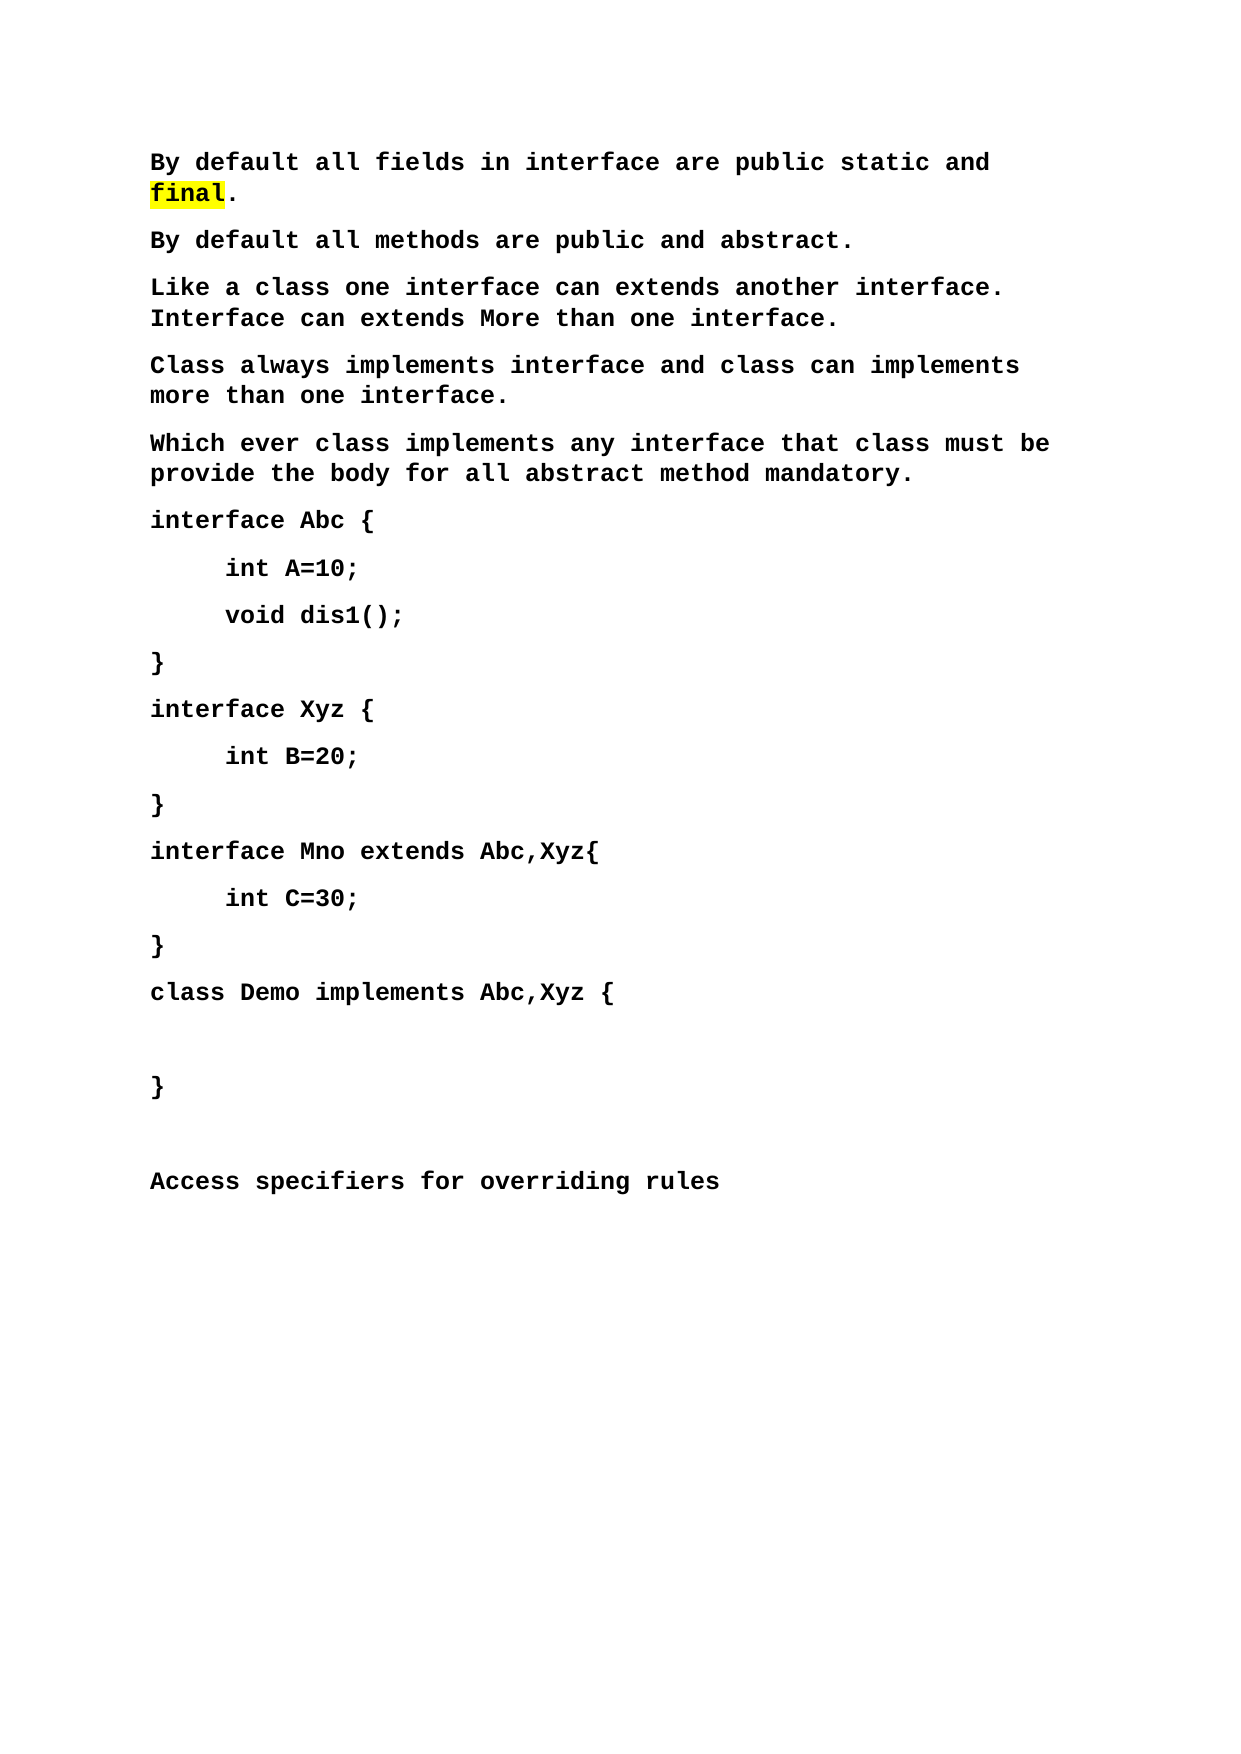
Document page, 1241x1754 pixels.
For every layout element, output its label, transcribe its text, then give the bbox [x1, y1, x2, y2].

text } [150, 649, 1090, 678]
text interface Xyz { [150, 697, 1090, 725]
text interface Mno extends Abc,Xyz{ [150, 838, 1090, 867]
text Which ever class implements any interface that class must be provide the body for all abstract method mandatory. [150, 430, 1090, 489]
text interface Abc { [150, 508, 1090, 536]
text } [150, 933, 1090, 961]
text By default all methods are public and abstract. [150, 228, 1090, 256]
text class Demo implements Abc,Xyz { [150, 980, 1090, 1008]
text int A=10; [150, 555, 1090, 583]
text } [150, 1074, 1090, 1102]
text Class always implements interface and class can implements more than one interface. [150, 353, 1090, 411]
text int B=20; [150, 744, 1090, 772]
text int C=30; [150, 886, 1090, 914]
text } [150, 791, 1090, 819]
text By default all fields in interface are public static and final. [150, 150, 1090, 209]
text Like a class one interface can extends another interface. Interface can extends More than one interface. [150, 275, 1090, 334]
text Access specifiers for overriding rules [150, 1168, 1090, 1197]
text void dis1(); [150, 602, 1090, 631]
